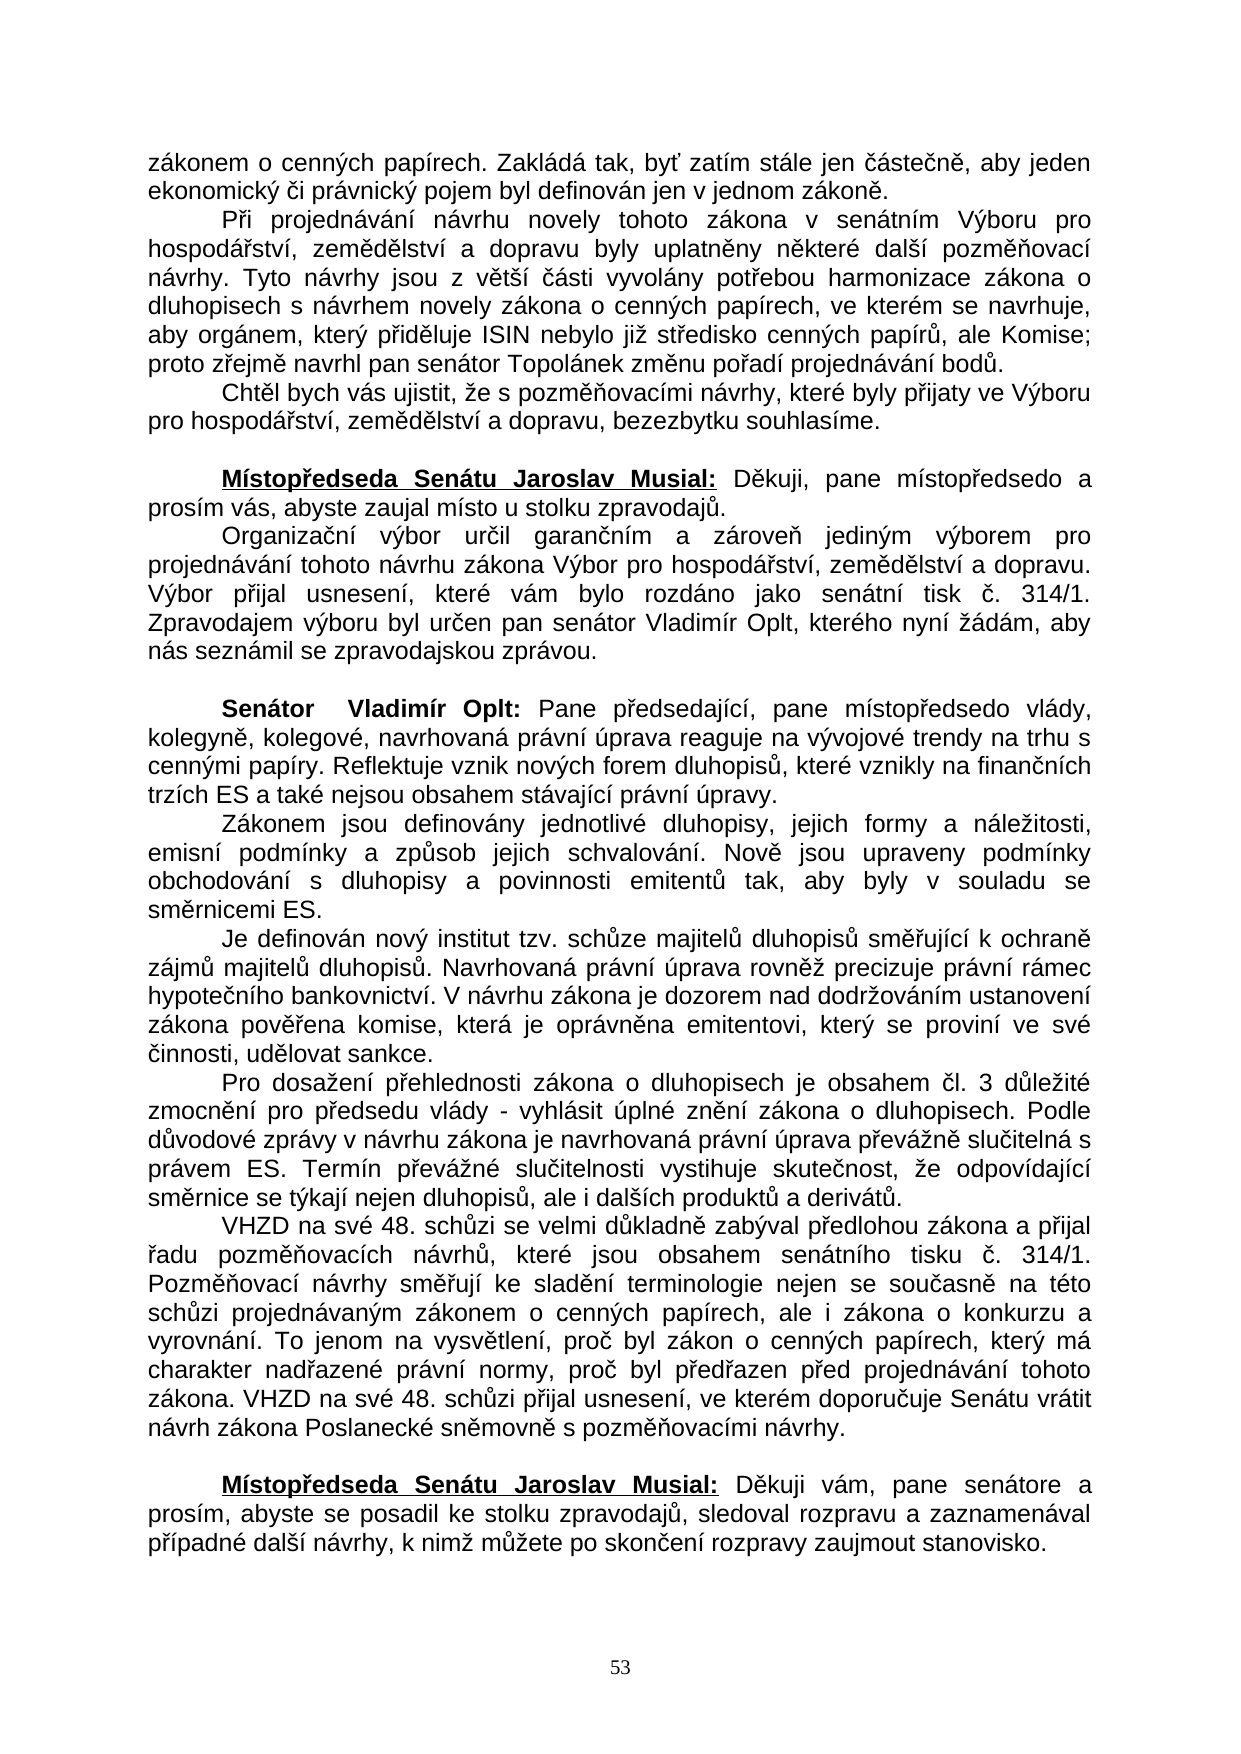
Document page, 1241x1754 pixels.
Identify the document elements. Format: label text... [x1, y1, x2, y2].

text VHZD na své 48. schůzi se velmi důkladně zabýval předlohou zákona a přijal řadu pozměňovacích návrhů, které jsou obsahem senátního tisku č. 314/1. Pozměňovací návrhy směřují ke sladění terminologie nejen se současně na této schůzi projednávaným zákonem o cenných papírech, ale i zákona o konkurzu a vyrovnání. To jenom na vysvětlení, proč byl zákon o cenných papírech, který má charakter nadřazené právní normy, proč byl předřazen před projednávání tohoto zákona. VHZD na své 48. schůzi přijal usnesení, ve kterém doporučuje Senátu vrátit návrh zákona Poslanecké sněmovně s pozměňovacími návrhy. [148, 1211, 1093, 1441]
text Místopředseda Senátu Jaroslav Musial: Děkuji vám, pane senátore a prosím, abyste se posadil ke stolku zpravodajů, sledoval rozpravu a zaznamenával případné další návrhy, k nimž můžete po skončení rozpravy zaujmout stanovisko. [148, 1470, 1093, 1556]
text Je definován nový institut tzv. schůze majitelů dluhopisů směřující k ochraně zájmů majitelů dluhopisů. Navrhovaná právní úprava rovněž precizuje právní rámec hypotečního bankovnictví. V návrhu zákona je dozorem nad dodržováním ustanovení zákona pověřena komise, která je oprávněna emitentovi, který se proviní ve své činnosti, udělovat sankce. [148, 924, 1093, 1068]
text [148, 148, 1093, 205]
text Při projednávání návrhu novely tohoto zákona v senátním Výboru pro hospodářství, zemědělství a dopravu byly uplatněny některé další pozměňovací návrhy. Tyto návrhy jsou z větší části vyvolány potřebou harmonizace zákona o dluhopisech s návrhem novely zákona o cenných papírech, ve kterém se navrhuje, aby orgánem, který přiděluje ISIN nebylo již středisko cenných papírů, ale Komise; proto zřejmě navrhl pan senátor Topolánek změnu pořadí projednávání bodů. [148, 205, 1093, 378]
text Zákonem jsou definovány jednotlivé dluhopisy, jejich formy a náležitosti, emisní podmínky a způsob jejich schvalování. Nově jsou upraveny podmínky obchodování s dluhopisy a povinnosti emitentů tak, aby byly v souladu se směrnicemi ES. [148, 809, 1093, 924]
text Senátor Vladimír Oplt: Pane předsedající, pane místopředsedo vlády, kolegyně, kolegové, navrhovaná právní úprava reaguje na vývojové trendy na trhu s cennými papíry. Reflektuje vznik nových forem dluhopisů, které vznikly na finančních trzích ES a také nejsou obsahem stávající právní úpravy. [148, 694, 1093, 809]
text Chtěl bych vás ujistit, že s pozměňovacími návrhy, které byly přijaty ve Výboru pro hospodářství, zemědělství a dopravu, bezezbytku souhlasíme. [148, 378, 1093, 435]
text Organizační výbor určil garančním a zároveň jediným výborem pro projednávání tohoto návrhu zákona Výbor pro hospodářství, zemědělství a dopravu. Výbor přijal usnesení, které vám bylo rozdáno jako senátní tisk č. 314/1. Zpravodajem výboru byl určen pan senátor Vladimír Oplt, kterého nyní žádám, aby nás seznámil se zpravodajskou zprávou. [148, 521, 1093, 665]
text Pro dosažení přehlednosti zákona o dluhopisech je obsahem čl. 3 důležité zmocnění pro předsedu vlády - vyhlásit úplné znění zákona o dluhopisech. Podle důvodové zprávy v návrhu zákona je navrhovaná právní úprava převážně slučitelná s právem ES. Termín převážné slučitelnosti vystihuje skutečnost, že odpovídající směrnice se týkají nejen dluhopisů, ale i dalších produktů a derivátů. [148, 1068, 1093, 1211]
text Místopředseda Senátu Jaroslav Musial: Děkuji, pane místopředsedo a prosím vás, abyste zaujal místo u stolku zpravodajů. [148, 464, 1093, 521]
